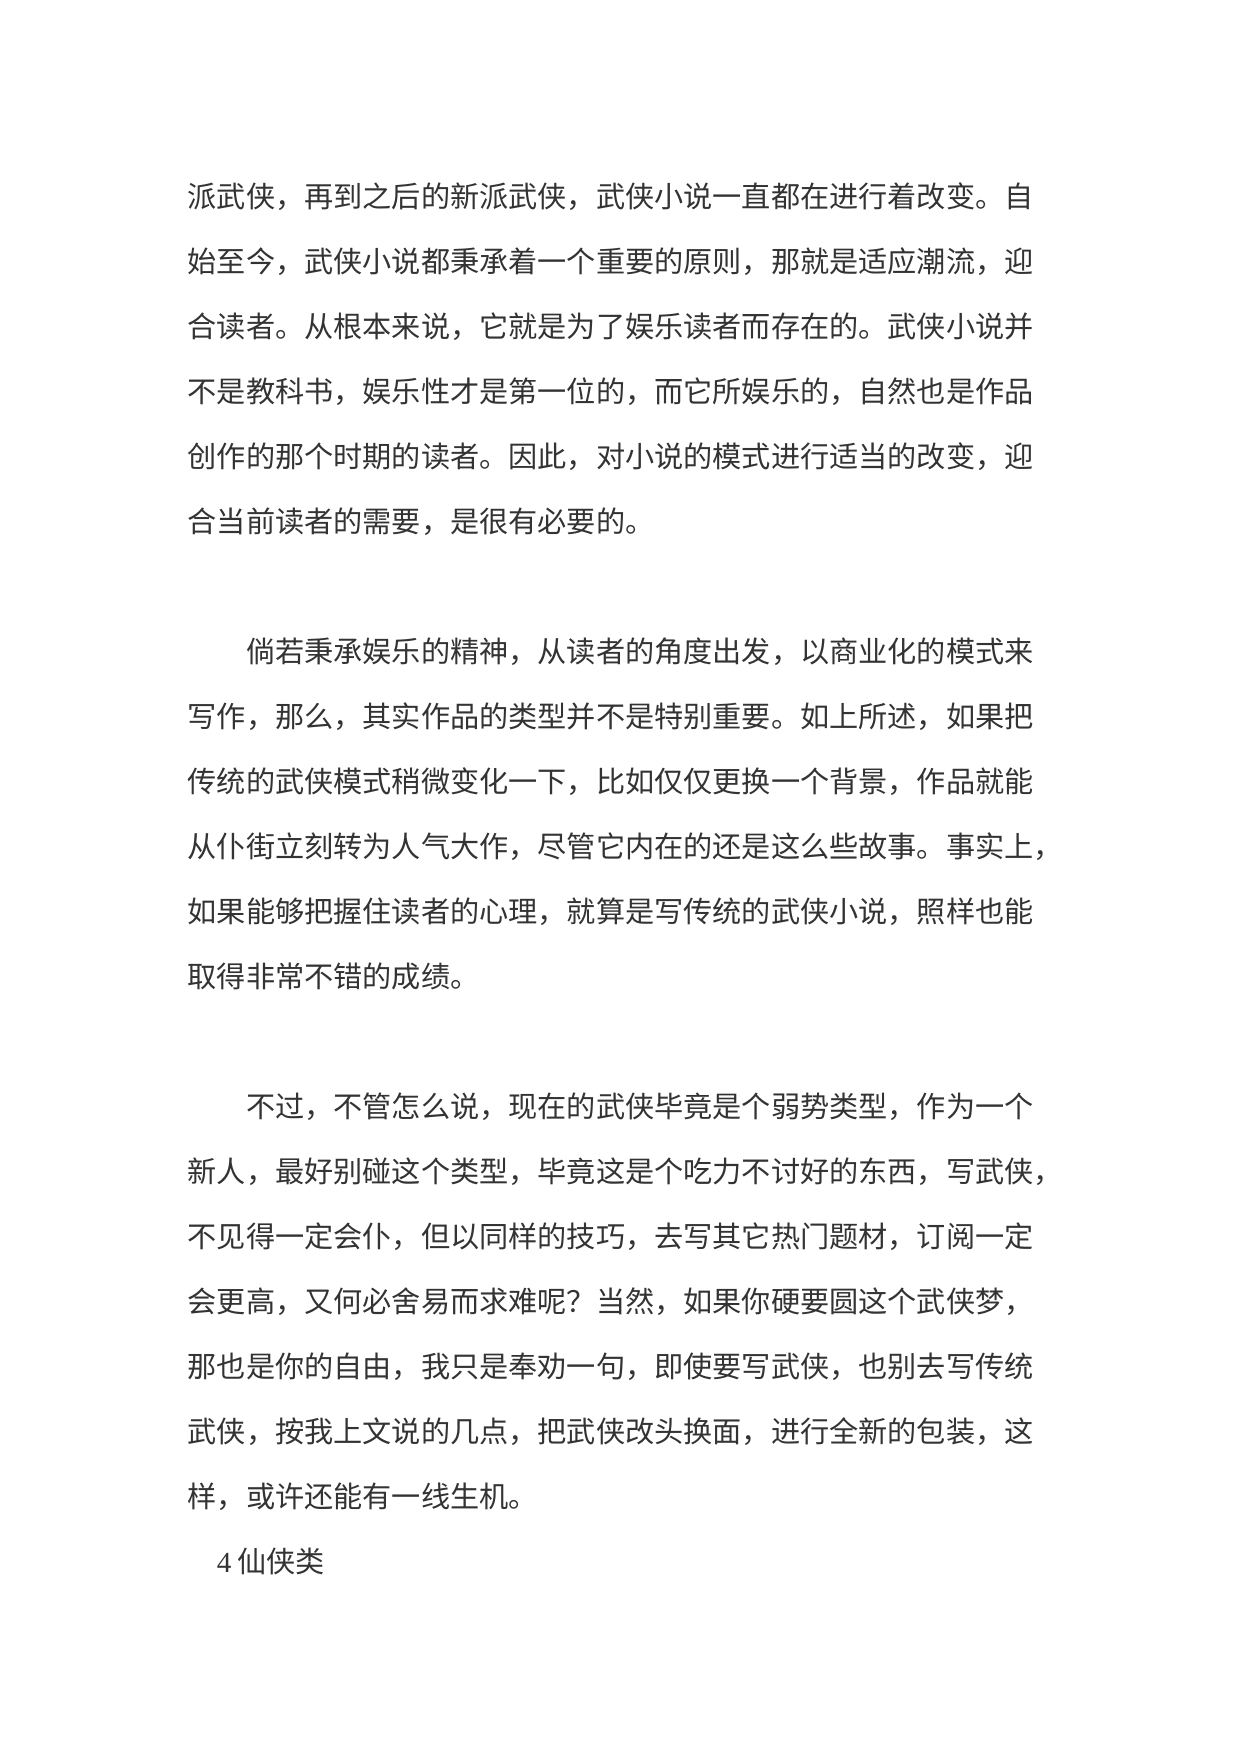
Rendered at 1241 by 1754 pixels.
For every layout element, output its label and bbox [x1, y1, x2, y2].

text [187, 162, 1053, 1592]
